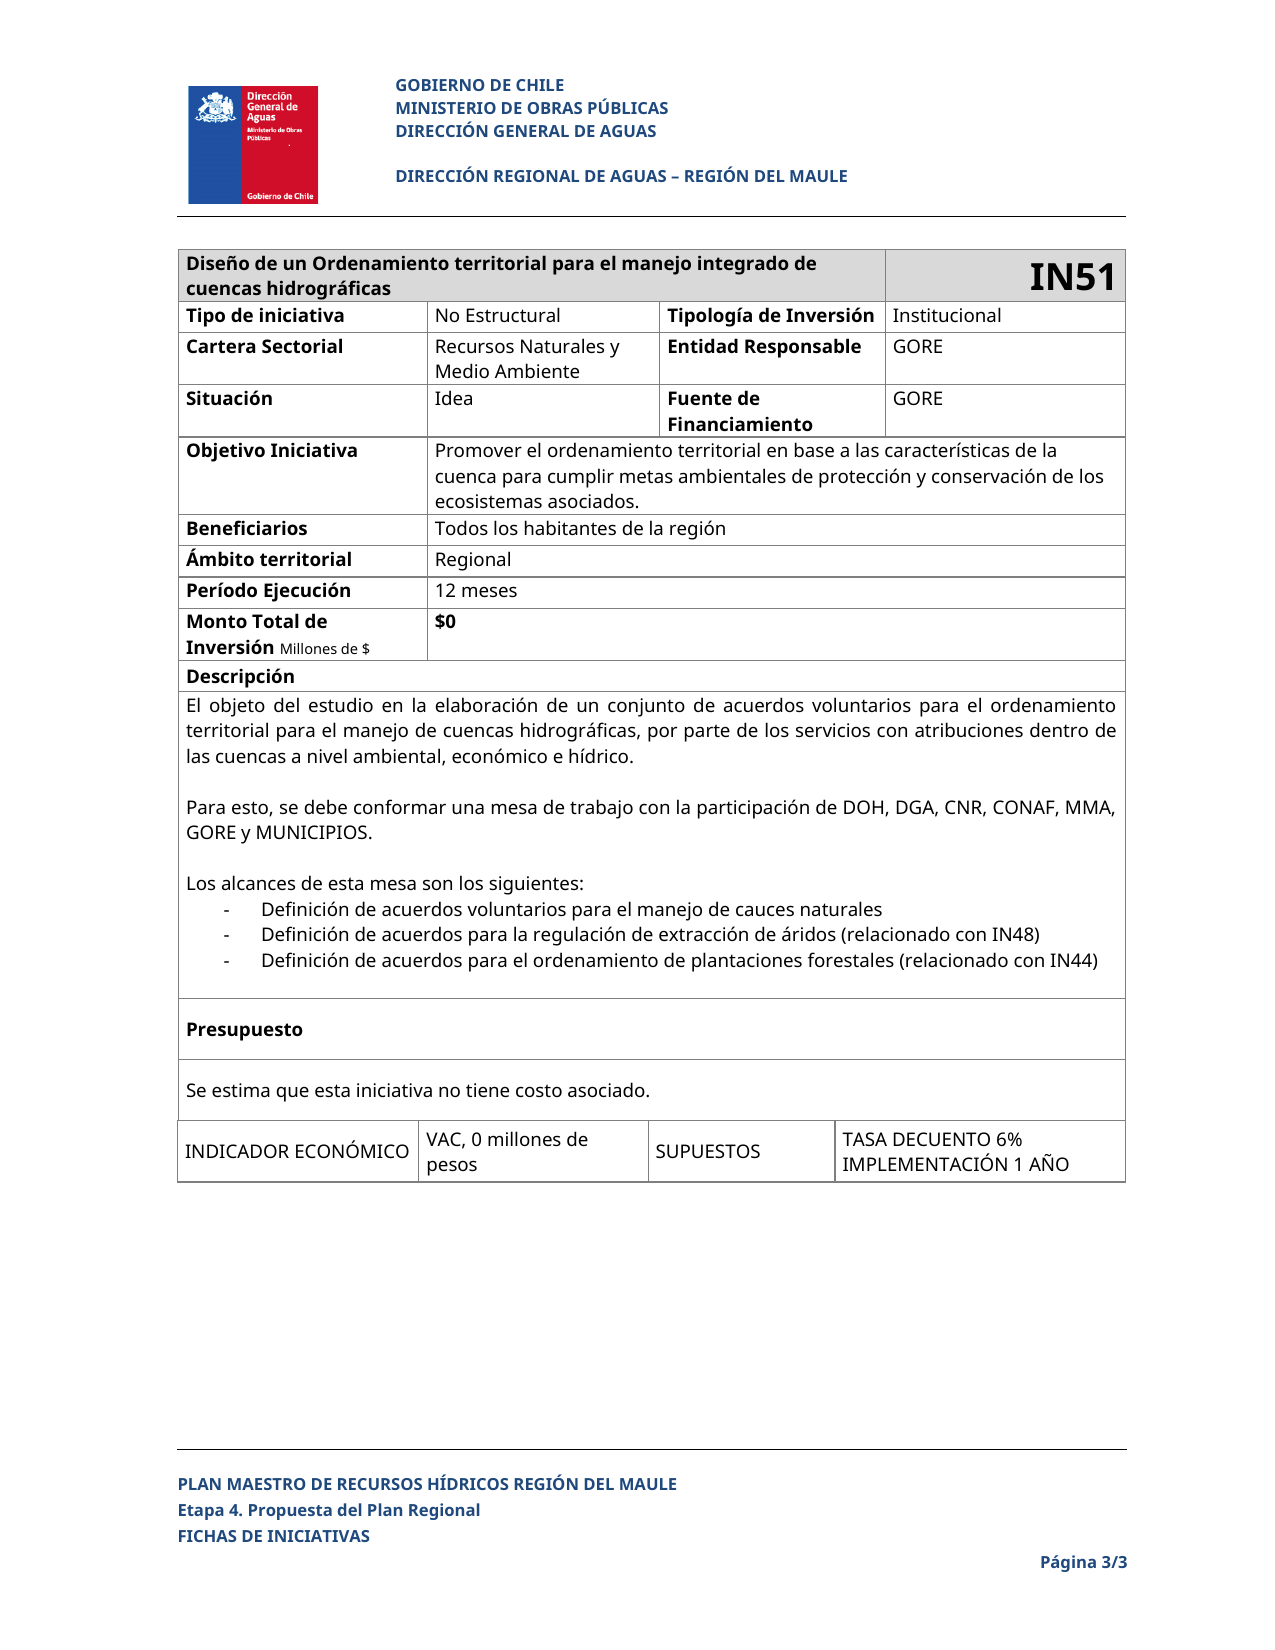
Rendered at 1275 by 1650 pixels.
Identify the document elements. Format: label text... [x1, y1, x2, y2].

table_header Diseño de un Ordenamiento territorial para el manejo integrado de cuencas hidrográficas [179, 250, 885, 301]
table_cell Beneficiarios [179, 515, 427, 545]
table_cell Tipo de iniciativa [179, 302, 427, 332]
table_cell Período Ejecución [179, 578, 427, 608]
table_cell 12 meses [428, 578, 1125, 608]
picture [188, 86, 319, 204]
table_cell GORE [886, 385, 1125, 436]
table_header IN51 [886, 250, 1125, 301]
table_cell Descripción [179, 661, 1125, 691]
table_cell Todos los habitantes de la región [428, 515, 1125, 545]
table_cell Idea [428, 385, 659, 436]
table_cell Tipología de Inversión [660, 302, 885, 332]
table_cell Monto Total de Inversión Millones de $ [179, 609, 427, 660]
table_cell GORE [886, 333, 1125, 384]
table_cell Situación [179, 385, 427, 436]
table_cell Cartera Sectorial [179, 333, 427, 384]
table_cell INDICADOR ECONÓMICO [178, 1121, 418, 1181]
table_cell VAC, 0 millones de pesos [419, 1121, 648, 1181]
table_cell Recursos Naturales y Medio Ambiente [428, 333, 659, 384]
table_cell SUPUESTOS [649, 1121, 834, 1181]
table_cell Entidad Responsable [660, 333, 885, 384]
table_cell El objeto del estudio en la elaboración de un conjunto de acuerdos voluntarios para el ordenamiento territorial para el manejo de cuencas hidrográficas, por parte de los servicios con atribuciones dentro de las cuencas a nivel ambiental, económico e hídrico. Para esto, se debe conformar una mesa de trabajo con la participación de DOH, DGA, CNR, CONAF, MMA, GORE y MUNICIPIOS. Los alcances de esta mesa son los siguientes: Definición de acuerdos voluntarios para el manejo de cauces naturales Definición de acuerdos para la regulación de extracción de áridos (relacionado con IN48) Definición de acuerdos para el ordenamiento de plantaciones forestales (relacionado con IN44) [179, 692, 1125, 998]
table_cell Institucional [886, 302, 1125, 332]
table_cell Fuente de Financiamiento [660, 385, 885, 436]
table_cell No Estructural [428, 302, 659, 332]
table_cell Presupuesto [179, 999, 1125, 1059]
table_cell Ámbito territorial [179, 546, 427, 576]
table_cell Regional [428, 546, 1125, 576]
table_cell Objetivo Iniciativa [179, 438, 427, 514]
table_cell Se estima que esta iniciativa no tiene costo asociado. [179, 1060, 1125, 1120]
table_cell $0 [428, 609, 1125, 660]
table_cell TASA DECUENTO 6% IMPLEMENTACIÓN 1 AÑO [836, 1121, 1125, 1181]
table_cell Promover el ordenamiento territorial en base a las características de la cuenca para cumplir metas ambientales de protección y conservación de los ecosistemas asociados. [428, 438, 1125, 514]
